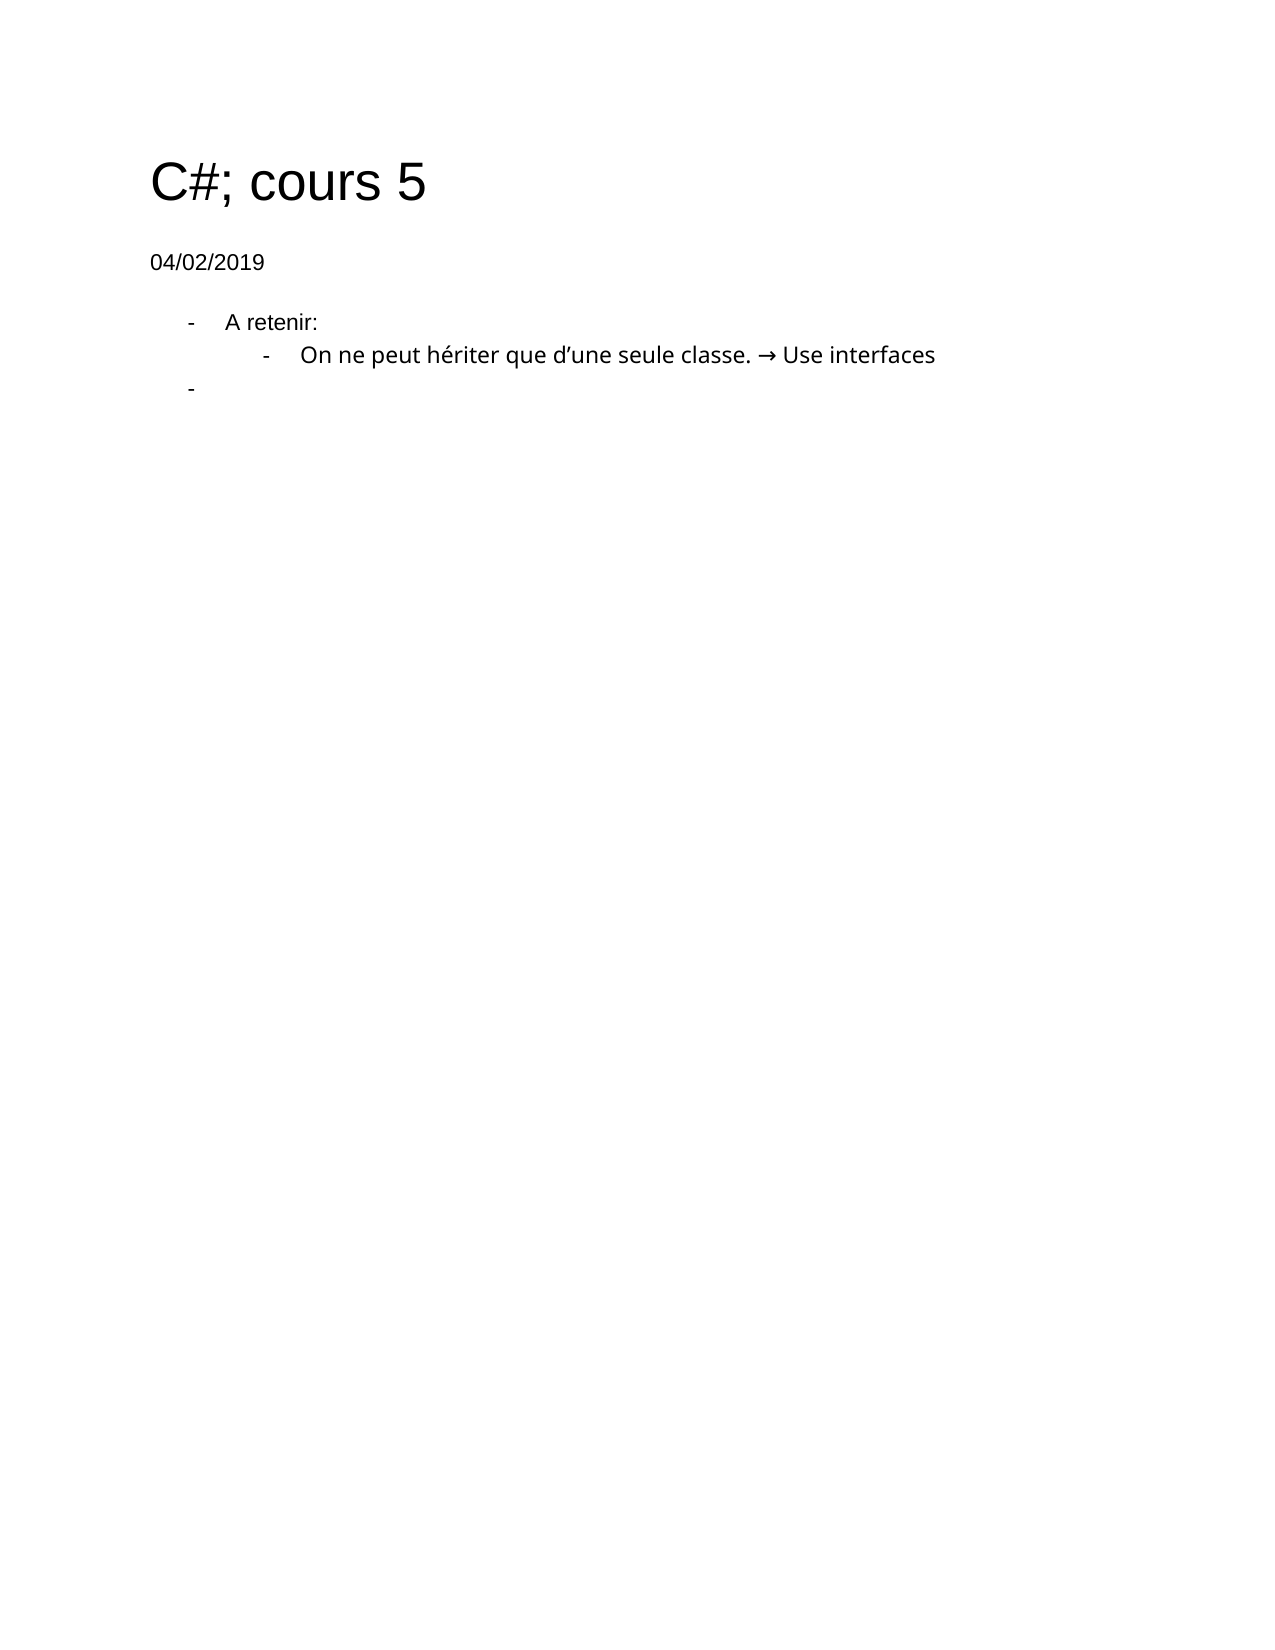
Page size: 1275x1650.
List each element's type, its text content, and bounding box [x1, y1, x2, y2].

list On ne peut hériter que d’une seule classe. → Use interfaces [262, 339, 1125, 371]
title C#; cours 5 [150, 150, 1125, 212]
list A retenir: [187, 309, 1125, 336]
text 04/02/2019 [150, 249, 1125, 275]
